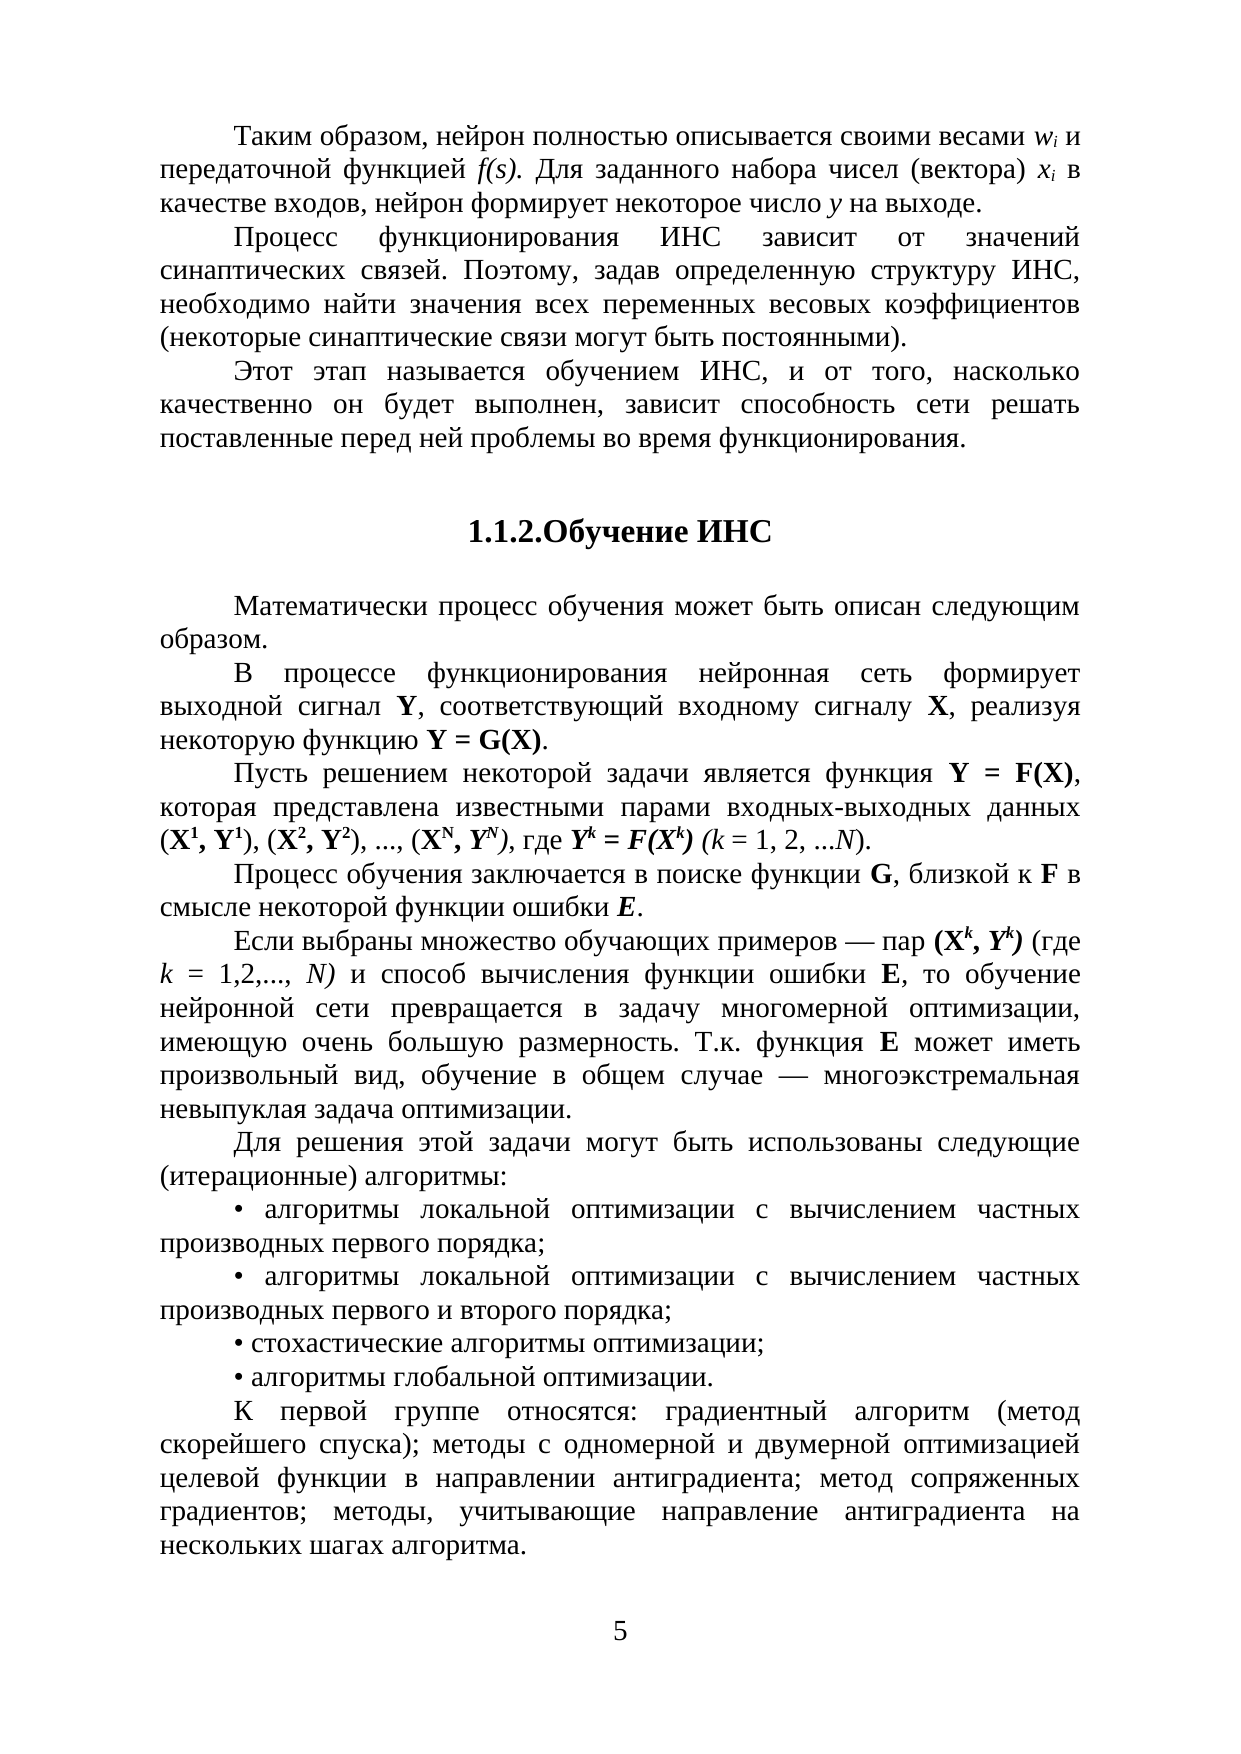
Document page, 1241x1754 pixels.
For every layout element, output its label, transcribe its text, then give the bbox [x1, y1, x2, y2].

text В процессе функционирования нейронная сеть формирует выходной сигнал Y, соответствующий входному сигналу X, реализуя некоторую функцию Y = G(X). [159, 655, 1081, 755]
text • стохастические алгоритмы оптимизации; [159, 1326, 1081, 1359]
text Процесс обучения заключается в поиске функции G, близкой к F в смысле некоторой функции ошибки Е. [159, 856, 1081, 923]
text Этот этап называется обучением ИНС, и от того, насколько качественно он будет выполнен, зависит способность сети решать поставленные перед ней проблемы во время функционирования. [159, 353, 1081, 453]
text Таким образом, нейрон полностью описывается своими весами wi и передаточной функцией f(s). Для заданного набора чисел (вектора) xi в качестве входов, нейрон формирует некоторое число у на выходе. [159, 118, 1081, 219]
text • алгоритмы локальной оптимизации с вычислением частных производных первого и второго порядка; [159, 1258, 1081, 1326]
text К первой группе относятся: градиентный алгоритм (метод скорейшего спуска); методы с одномерной и двумерной оптимизацией целевой функции в направлении антиградиента; метод сопряженных градиентов; методы, учитывающие направление антиградиента на нескольких шагах алгоритма. [159, 1393, 1081, 1560]
text Пусть решением некоторой задачи является функция Y = F(X), которая представлена известными парами входных-выходных данных (X1, Y1), (X2, Y2), ..., (XN, YN), где Yk = F(Xk) (k = 1, 2, ...N). [159, 755, 1081, 856]
text Математически процесс обучения может быть описан следующим образом. [159, 588, 1081, 655]
text Если выбраны множество обучающих примеров — пар (Xk, Yk) (где k = 1,2,..., N) и способ вычисления функции ошибки Е, то обучение нейронной сети превращается в задачу многомерной оптимизации, имеющую очень большую размерность. Т.к. функция Е может иметь произвольный вид, обучение в общем случае — многоэкстремальная невыпуклая задача оптимизации. [159, 923, 1081, 1124]
text Процесс функционирования ИНС зависит от значений синаптических связей. Поэтому, задав определенную структуру ИНС, необходимо найти значения всех переменных весовых коэффициентов (некоторые синаптические связи могут быть постоянными). [159, 219, 1081, 353]
text 1.1.2.Обучение ИНС [159, 511, 1081, 549]
text • алгоритмы локальной оптимизации с вычислением частных производных первого порядка; [159, 1191, 1081, 1258]
text Для решения этой задачи могут быть использованы следующие (итерационные) алгоритмы: [159, 1124, 1081, 1191]
text • алгоритмы глобальной оптимизации. [159, 1359, 1081, 1393]
